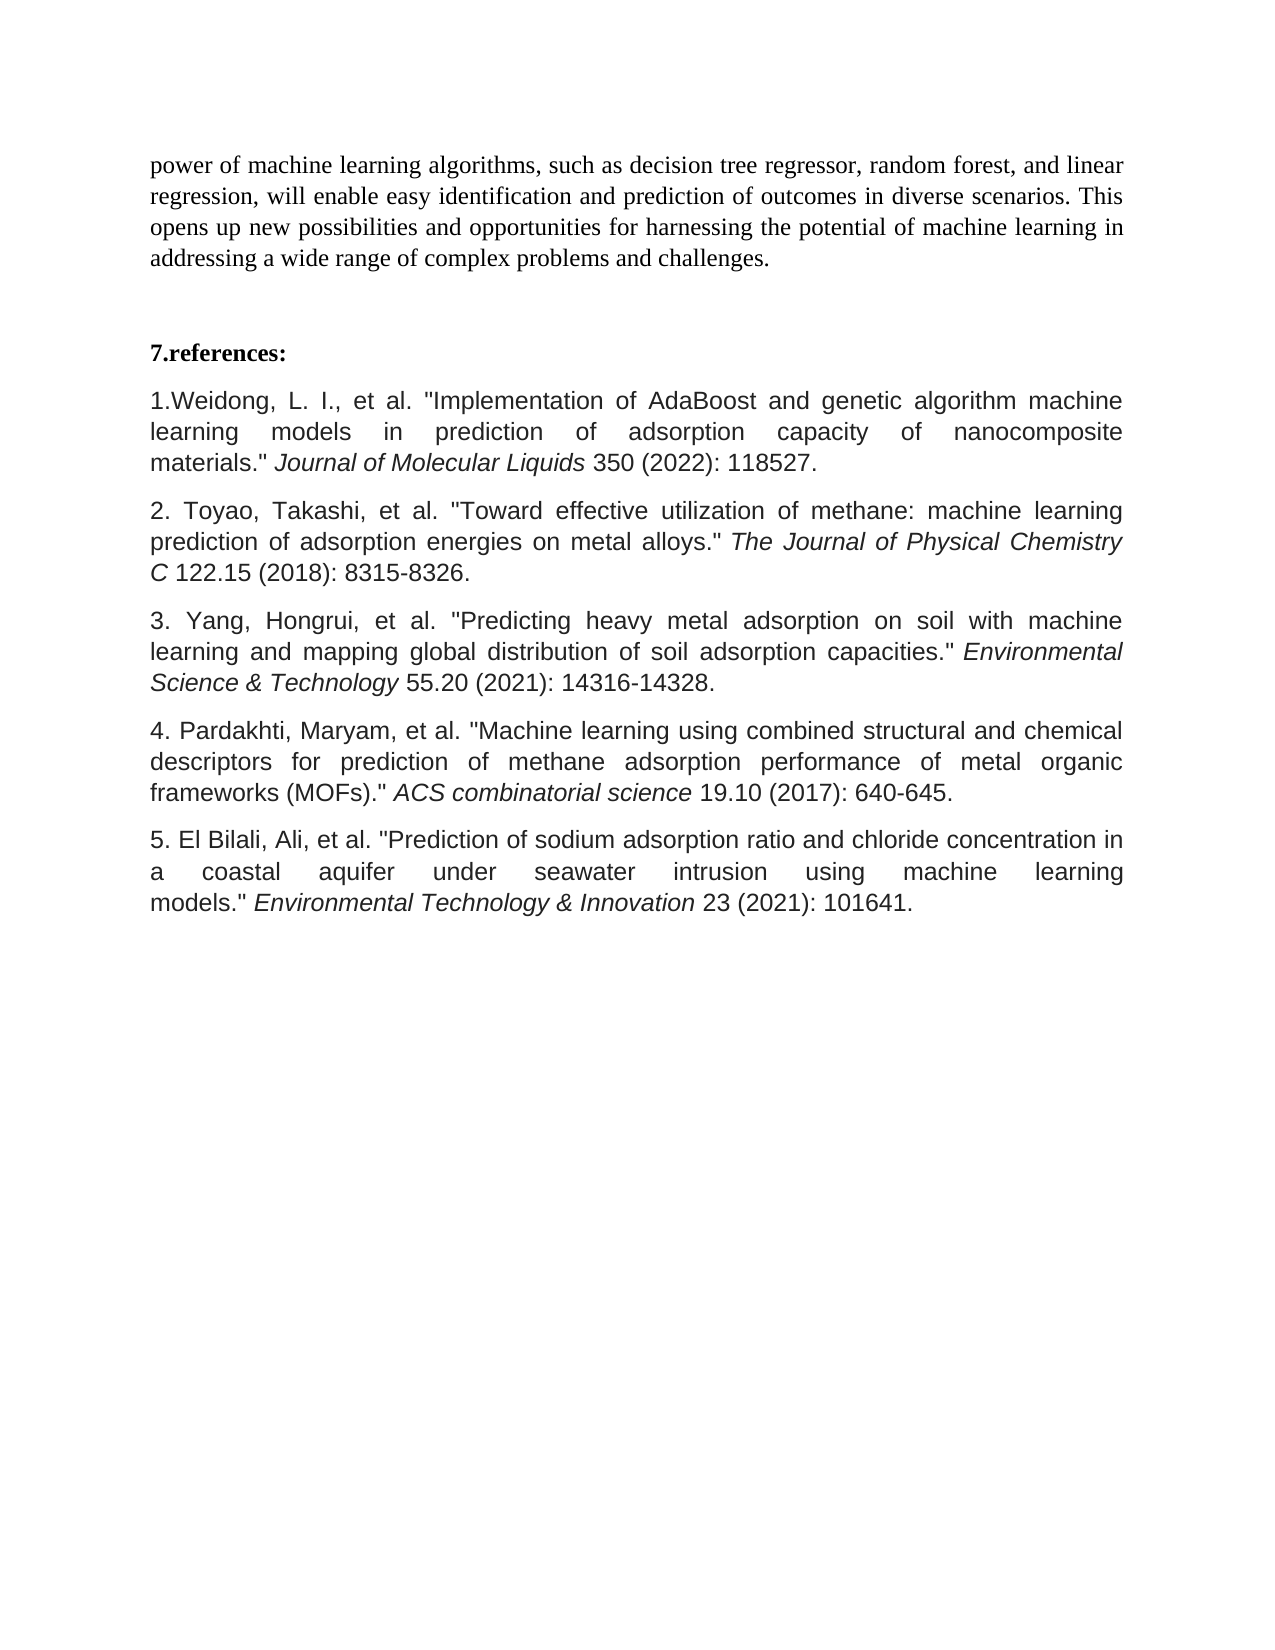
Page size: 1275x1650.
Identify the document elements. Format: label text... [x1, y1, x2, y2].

text 4. Pardakhti, Maryam, et al. "Machine learning using combined structural and chemical descriptors for prediction of methane adsorption performance of metal organic frameworks (MOFs)." ACS combinatorial science 19.10 (2017): 640-645. [150, 775, 1125, 806]
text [150, 150, 1125, 272]
text 1.Weidong, L. I., et al. "Implementation of AdaBoost and genetic algorithm machine learning models in prediction of adsorption capacity of nanocomposite materials." Journal of Molecular Liquids 350 (2022): 118527. [150, 446, 1125, 477]
text 3. Yang, Hongrui, et al. "Predicting heavy metal adsorption on soil with machine learning and mapping global distribution of soil adsorption capacities." Environmental Science & Technology 55.20 (2021): 14316-14328. [150, 634, 1125, 697]
text 2. Toyao, Takashi, et al. "Toward effective utilization of methane: machine learning prediction of adsorption energies on metal alloys." The Journal of Physical Chemistry C 122.15 (2018): 8315-8326. [150, 525, 1125, 587]
text 7.references: [150, 338, 1125, 367]
text 5. El Bilali, Ali, et al. "Prediction of sodium adsorption ratio and chloride concentration in a coastal aquifer under seawater intrusion using machine learning models." Environmental Technology & Innovation 23 (2021): 101641. [150, 885, 1125, 916]
